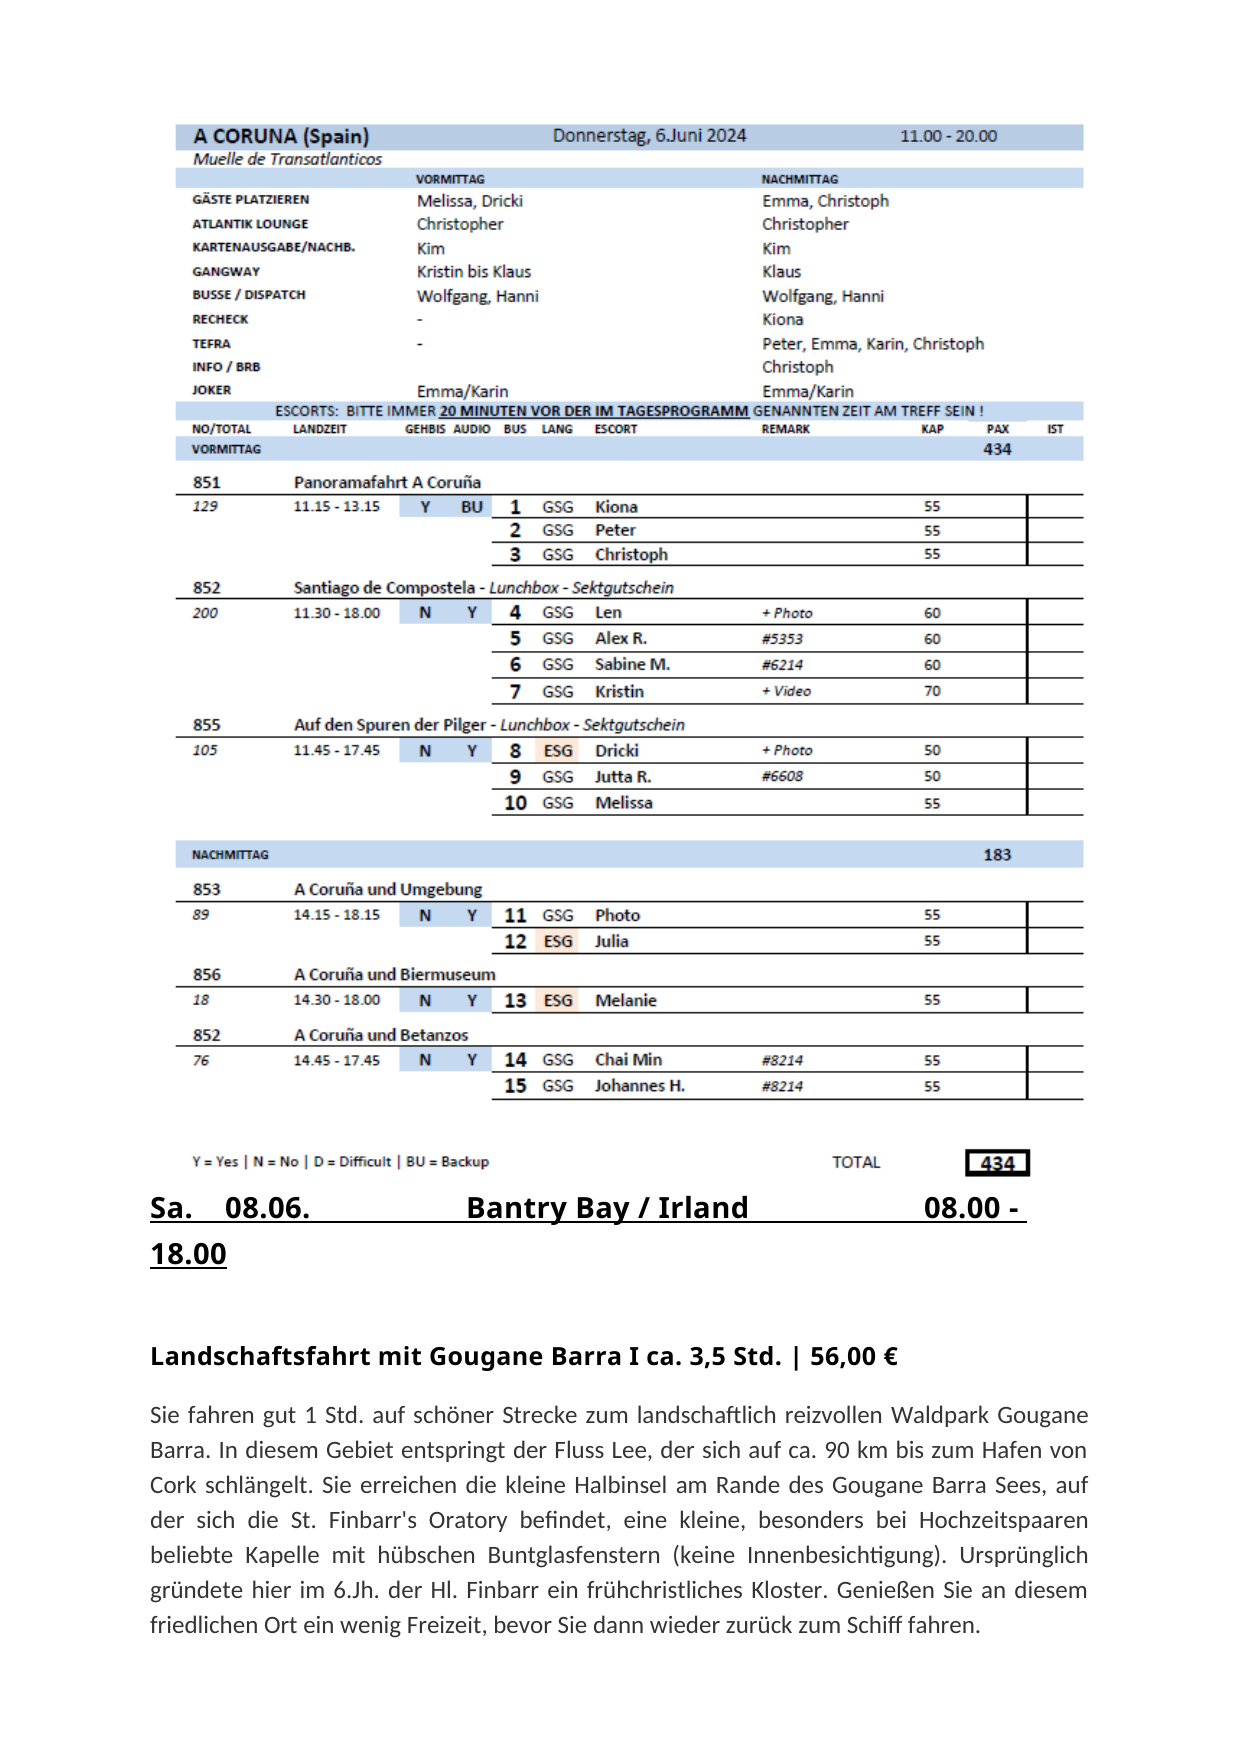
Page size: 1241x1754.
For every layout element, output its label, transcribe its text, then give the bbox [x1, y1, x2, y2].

subtitle Sa. 08.06. Bantry Bay / Irland 08.00 - 18.00 [150, 1188, 1090, 1273]
picture [150, 103, 1091, 1184]
text Landschaftsfahrt mit Gougane Barra I ca. 3,5 Std. | 56,00 € [150, 1339, 1090, 1373]
text Sie fahren gut 1 Std. auf schöner Strecke zum landschaftlich reizvollen Waldpark Gougane Barra. In diesem Gebiet entspringt der Fluss Lee, der sich auf ca. 90 km bis zum Hafen von Cork schlängelt. Sie erreichen die kleine Halbinsel am Rande des Gougane Barra Sees, auf der sich die St. Finbarr's Oratory befindet, eine kleine, besonders bei Hochzeitspaaren beliebte Kapelle mit hübschen Buntglasfenstern (keine Innenbesichtigung). Ursprünglich gründete hier im 6.Jh. der Hl. Finbarr ein frühchristliches Kloster. Genießen Sie an diesem friedlichen Ort ein wenig Freizeit, bevor Sie dann wieder zurück zum Schiff fahren. [150, 1399, 1090, 1639]
